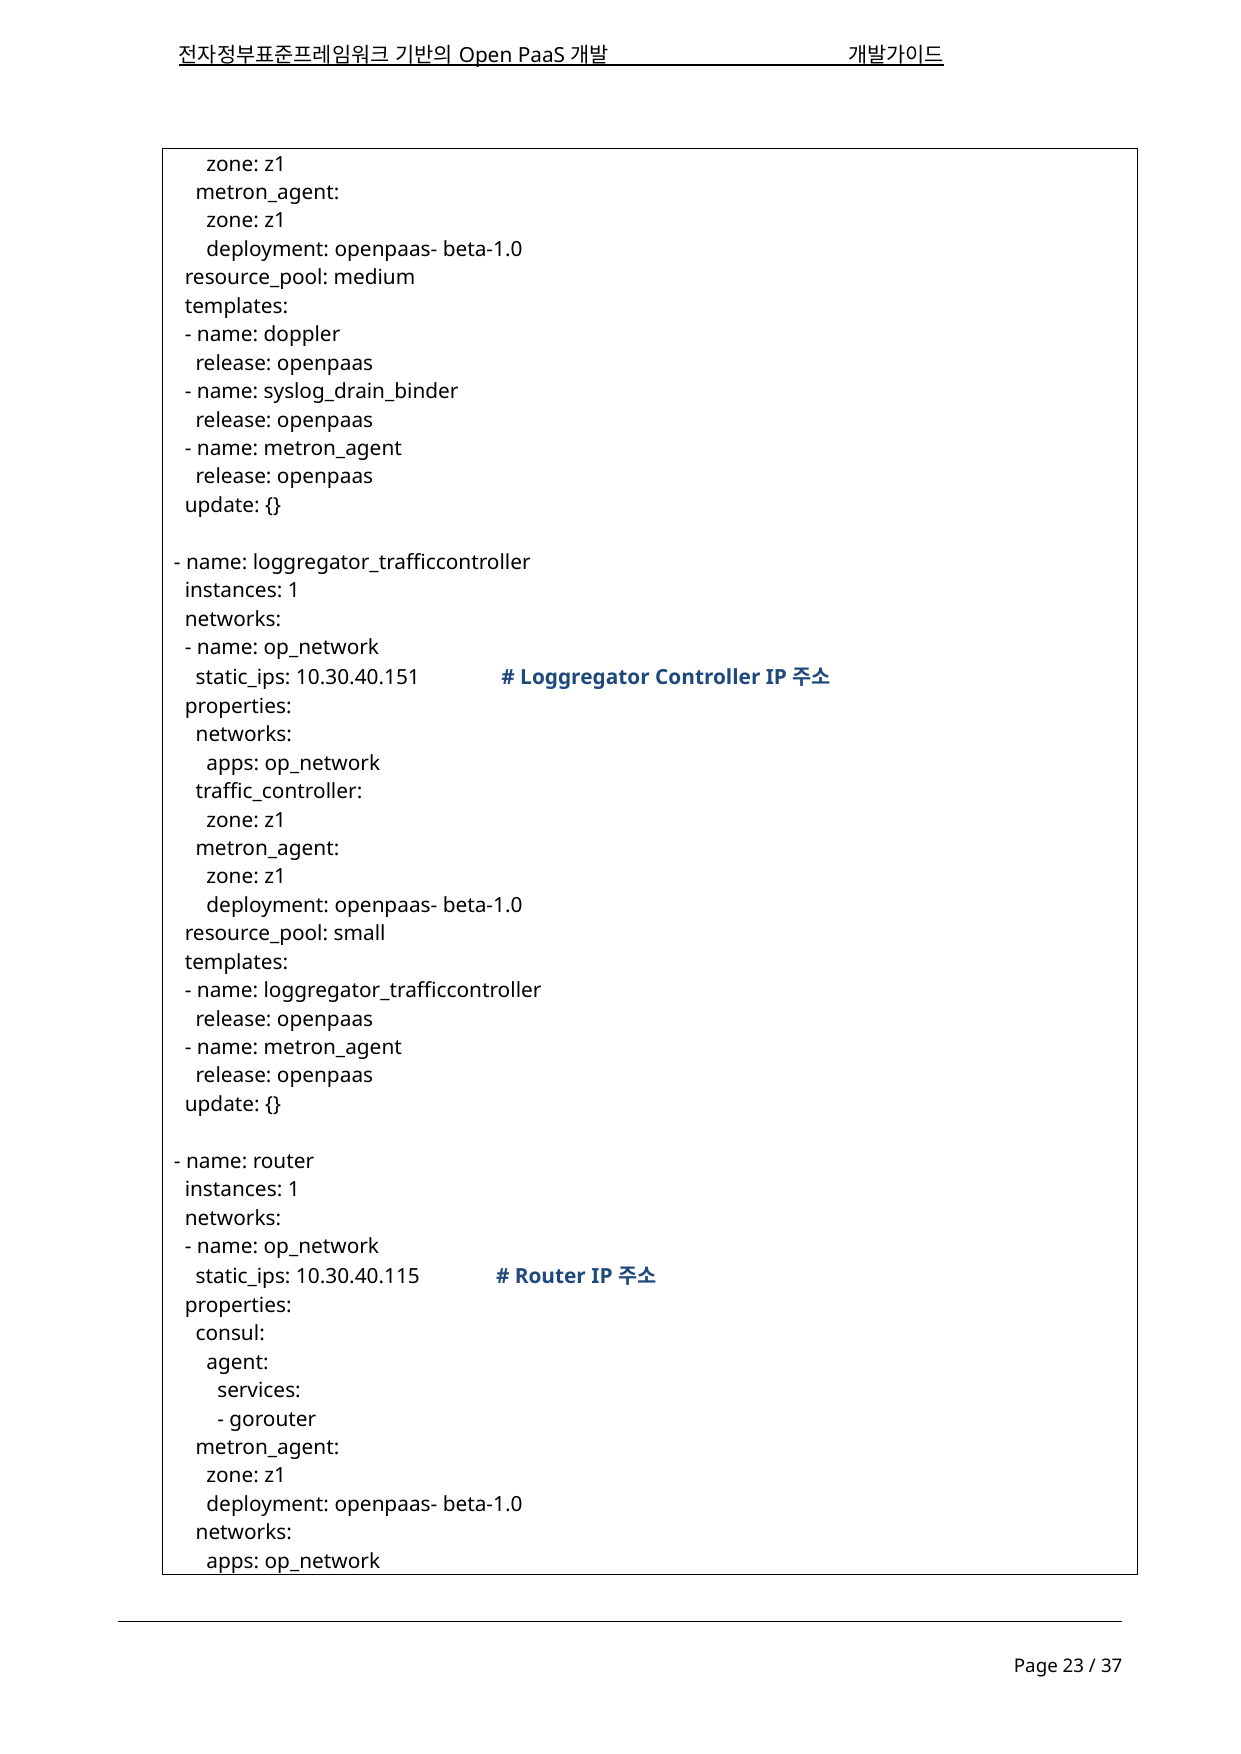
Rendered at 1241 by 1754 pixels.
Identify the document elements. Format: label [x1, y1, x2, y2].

table_header [163, 149, 1137, 1574]
